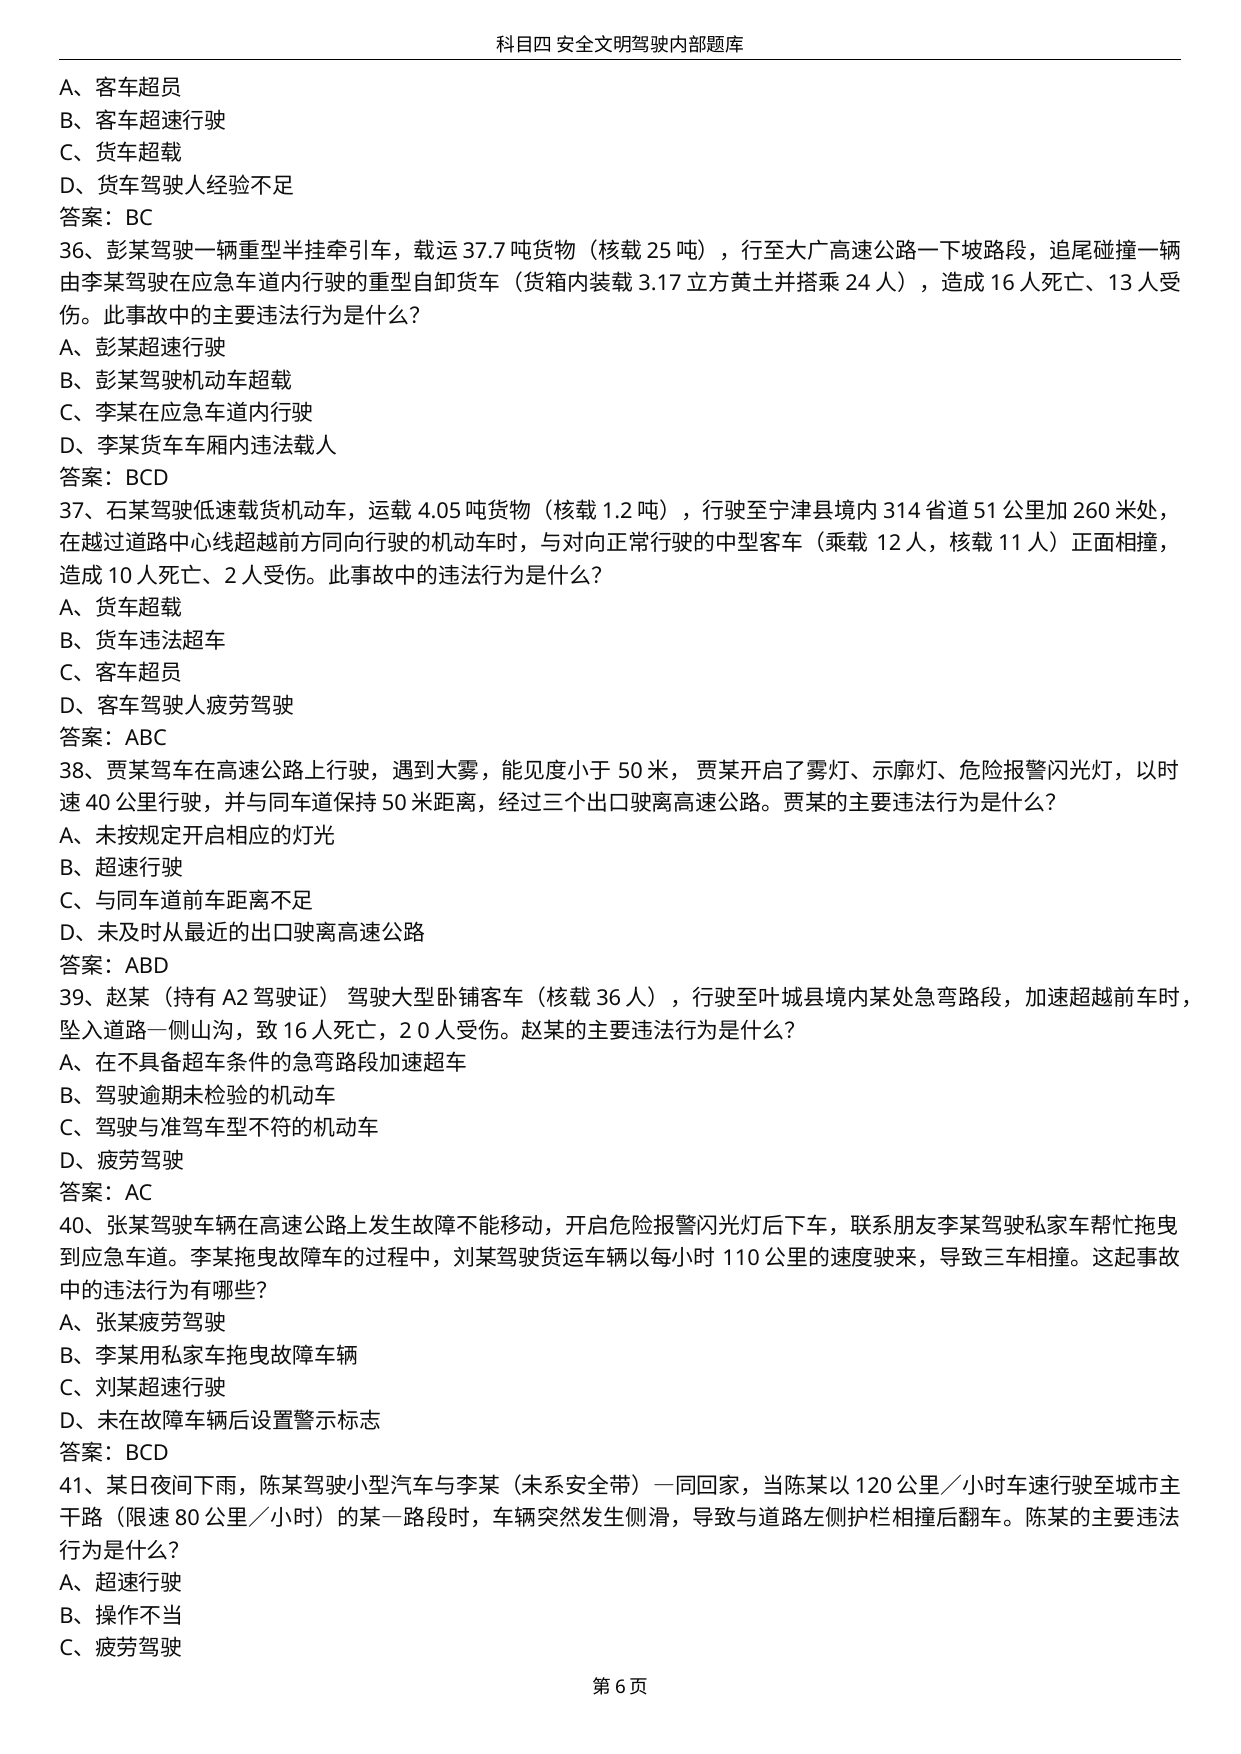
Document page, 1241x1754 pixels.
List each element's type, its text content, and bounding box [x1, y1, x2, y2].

text C、疲劳驾驶 [59, 1630, 1181, 1662]
text 答案：ABD [59, 947, 1181, 980]
text C、货车超载 [59, 135, 1181, 167]
text C、刘某超速行驶 [59, 1370, 1181, 1402]
text D、客车驾驶人疲劳驾驶 [59, 687, 1181, 720]
text 39、赵某（持有A2驾驶证） 驾驶大型卧铺客车（核载36人），行驶至叶城县境内某处急弯路段，加速超越前车时，坠入道路—侧山沟，致16人死亡，2 0人受伤。赵某的主要违法行为是什么？ [59, 980, 1181, 1045]
text A、张某疲劳驾驶 [59, 1305, 1181, 1337]
text B、李某用私家车拖曳故障车辆 [59, 1337, 1181, 1370]
text B、客车超速行驶 [59, 102, 1181, 135]
text B、超速行驶 [59, 850, 1181, 882]
text 36、彭某驾驶一辆重型半挂牵引车，载运37.7吨货物（核载25吨），行至大广高速公路一下坡路段，追尾碰撞一辆由李某驾驶在应急车道内行驶的重型自卸货车（货箱内装载3.17立方黄土并搭乘24人），造成16人死亡、13人受伤。此事故中的主要违法行为是什么？ [59, 232, 1181, 330]
text 答案：AC [59, 1175, 1181, 1207]
text 答案：ABC [59, 720, 1181, 752]
text A、在不具备超车条件的急弯路段加速超车 [59, 1045, 1181, 1077]
text 答案：BCD [59, 460, 1181, 492]
text A、超速行驶 [59, 1565, 1181, 1597]
text C、李某在应急车道内行驶 [59, 395, 1181, 427]
text C、驾驶与准驾车型不符的机动车 [59, 1110, 1181, 1142]
text B、货车违法超车 [59, 622, 1181, 655]
text D、未在故障车辆后设置警示标志 [59, 1402, 1181, 1435]
text D、疲劳驾驶 [59, 1142, 1181, 1175]
text 41、某日夜间下雨，陈某驾驶小型汽车与李某（未系安全带）—同回家，当陈某以120公里／小时车速行驶至城市主干路（限速80公里／小时）的某—路段时，车辆突然发生侧滑，导致与道路左侧护栏相撞后翻车。陈某的主要违法行为是什么？ [59, 1467, 1181, 1565]
text C、客车超员 [59, 655, 1181, 687]
text 答案：BC [59, 200, 1181, 232]
text A、未按规定开启相应的灯光 [59, 817, 1181, 850]
text C、与同车道前车距离不足 [59, 882, 1181, 915]
text A、客车超员 [59, 70, 1181, 102]
text D、李某货车车厢内违法载人 [59, 427, 1181, 460]
text 38、贾某驾车在高速公路上行驶，遇到大雾，能见度小于50米， 贾某开启了雾灯、示廓灯、危险报警闪光灯，以时速40公里行驶，并与同车道保持50米距离，经过三个出口驶离高速公路。贾某的主要违法行为是什么？ [59, 752, 1181, 817]
text A、彭某超速行驶 [59, 330, 1181, 362]
text D、未及时从最近的出口驶离高速公路 [59, 915, 1181, 947]
text B、操作不当 [59, 1597, 1181, 1630]
text 答案：BCD [59, 1435, 1181, 1467]
text 40、张某驾驶车辆在高速公路上发生故障不能移动，开启危险报警闪光灯后下车，联系朋友李某驾驶私家车帮忙拖曳到应急车道。李某拖曳故障车的过程中，刘某驾驶货运车辆以每小时110公里的速度驶来，导致三车相撞。这起事故中的违法行为有哪些？ [59, 1207, 1181, 1305]
text A、货车超载 [59, 590, 1181, 622]
text D、货车驾驶人经验不足 [59, 167, 1181, 200]
text B、彭某驾驶机动车超载 [59, 362, 1181, 395]
text B、驾驶逾期未检验的机动车 [59, 1077, 1181, 1110]
text 37、石某驾驶低速载货机动车，运载4.05吨货物（核载1.2吨），行驶至宁津县境内314省道51公里加260米处，在越过道路中心线超越前方同向行驶的机动车时，与对向正常行驶的中型客车（乘载12人，核载11人）正面相撞，造成10人死亡、2人受伤。此事故中的违法行为是什么？ [59, 492, 1181, 590]
